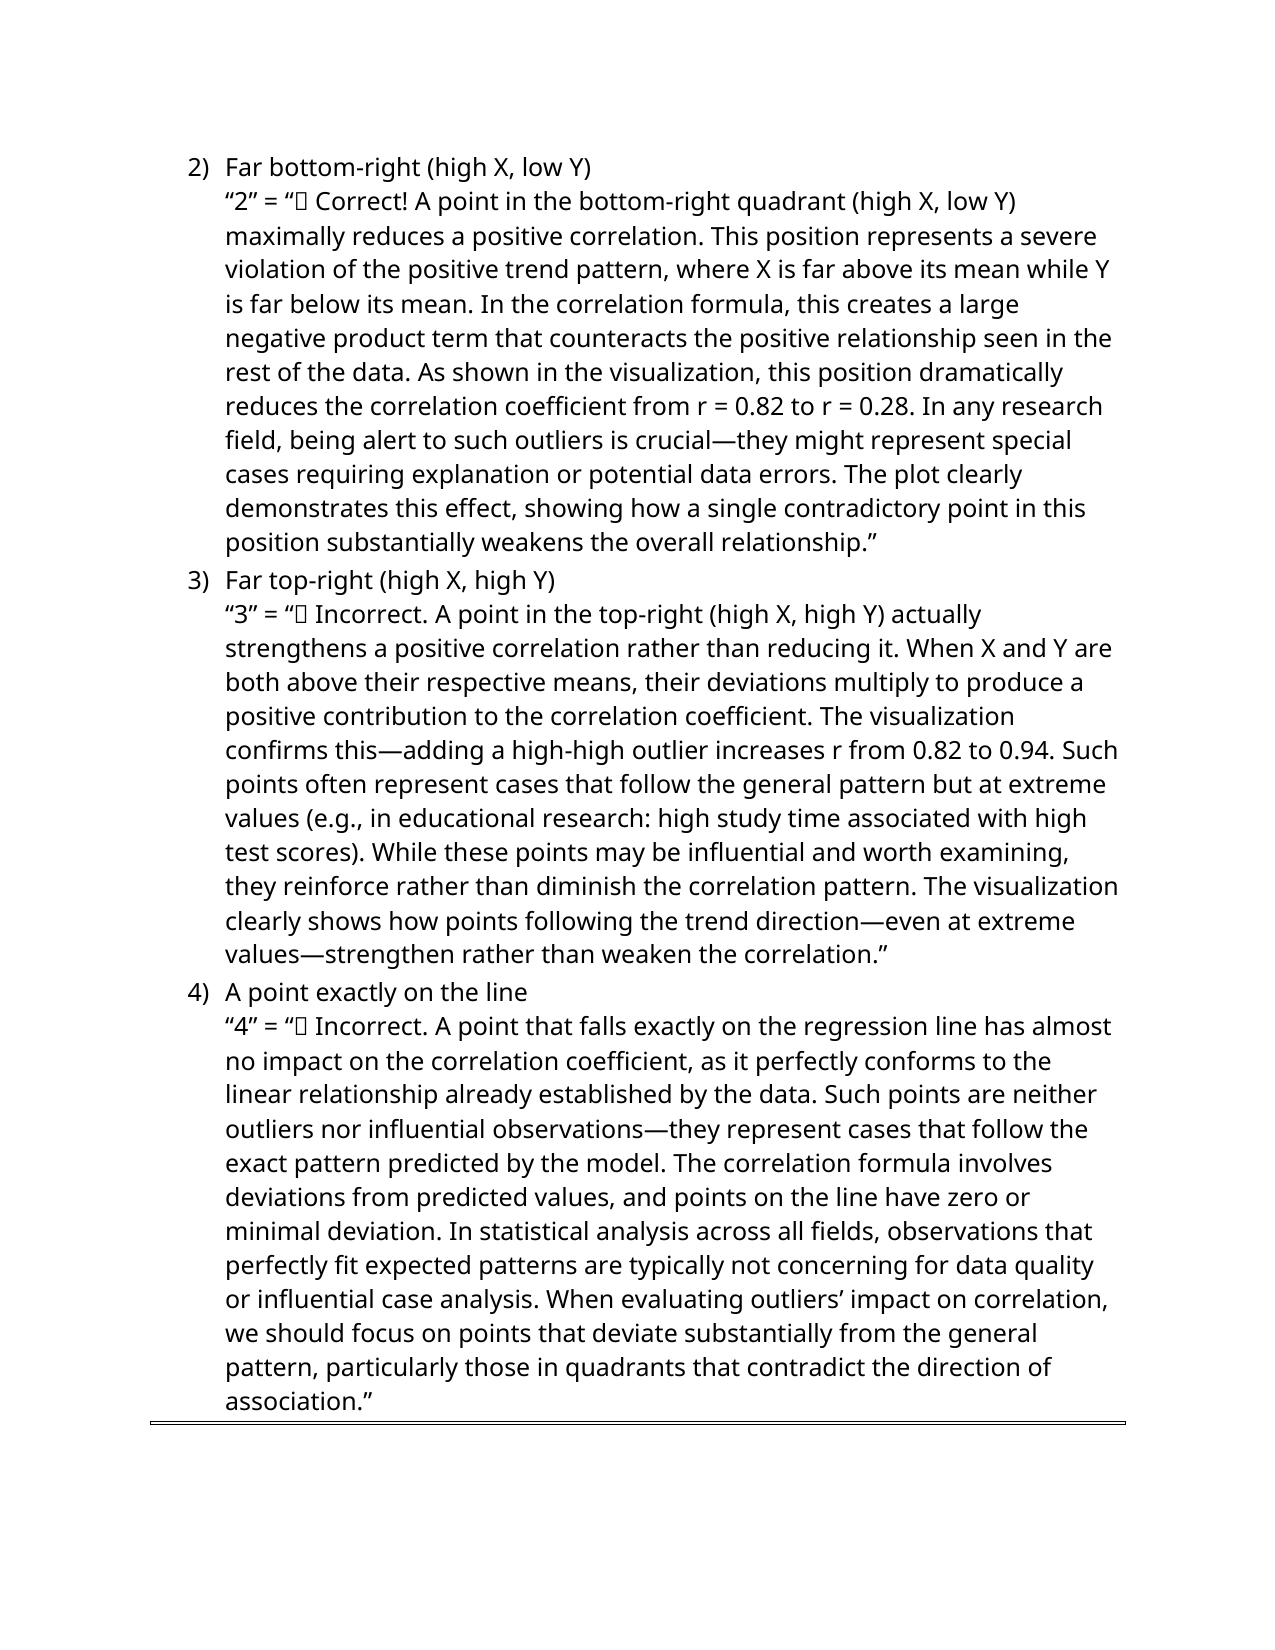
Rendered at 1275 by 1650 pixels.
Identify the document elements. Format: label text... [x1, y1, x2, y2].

list Far top‑right (high X, high Y) “3” = “❌ Incorrect. A point in the top-right (high X, high Y) actually strengthens a positive correlation rather than reducing it. When X and Y are both above their respective means, their deviations multiply to produce a positive contribution to the correlation coefficient. The visualization confirms this—adding a high-high outlier increases r from 0.82 to 0.94. Such points often represent cases that follow the general pattern but at extreme values (e.g., in educational research: high study time associated with high test scores). While these points may be influential and worth examining, they reinforce rather than diminish the correlation pattern. The visualization clearly shows how points following the trend direction—even at extreme values—strengthen rather than weaken the correlation.” [187, 562, 1125, 971]
list Far bottom‑right (high X, low Y) “2” = “✅ Correct! A point in the bottom-right quadrant (high X, low Y) maximally reduces a positive correlation. This position represents a severe violation of the positive trend pattern, where X is far above its mean while Y is far below its mean. In the correlation formula, this creates a large negative product term that counteracts the positive relationship seen in the rest of the data. As shown in the visualization, this position dramatically reduces the correlation coefficient from r = 0.82 to r = 0.28. In any research field, being alert to such outliers is crucial—they might represent special cases requiring explanation or potential data errors. The plot clearly demonstrates this effect, showing how a single contradictory point in this position substantially weakens the overall relationship.” [187, 150, 1125, 559]
list A point exactly on the line “4” = “❌ Incorrect. A point that falls exactly on the regression line has almost no impact on the correlation coefficient, as it perfectly conforms to the linear relationship already established by the data. Such points are neither outliers nor influential observations—they represent cases that follow the exact pattern predicted by the model. The correlation formula involves deviations from predicted values, and points on the line have zero or minimal deviation. In statistical analysis across all fields, observations that perfectly fit expected patterns are typically not concerning for data quality or influential case analysis. When evaluating outliers’ impact on correlation, we should focus on points that deviate substantially from the general pattern, particularly those in quadrants that contradict the direction of association.” [187, 975, 1125, 1418]
